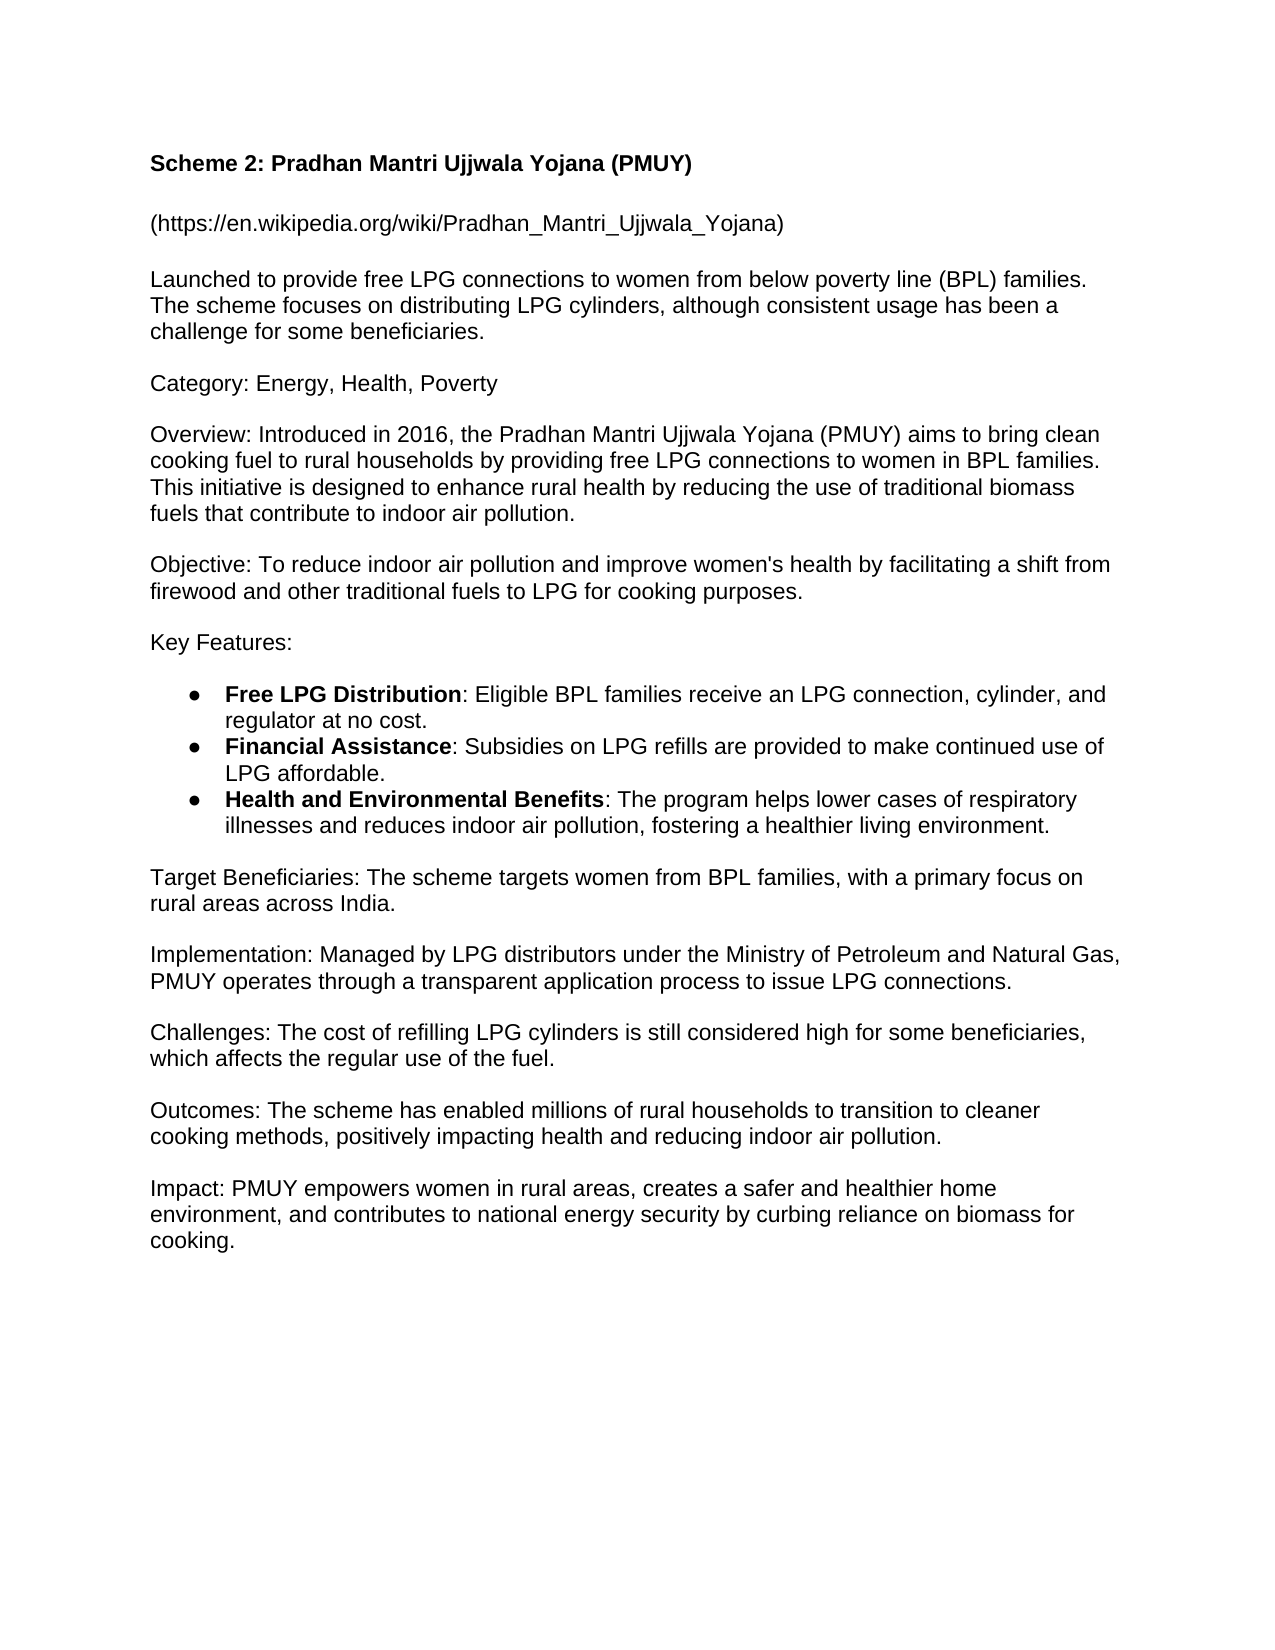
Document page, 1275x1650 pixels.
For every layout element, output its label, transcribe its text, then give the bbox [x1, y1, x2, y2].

text Implementation: Managed by LPG distributors under the Ministry of Petroleum and Natural Gas, PMUY operates through a transparent application process to issue LPG connections. [150, 941, 1125, 994]
text (https://en.wikipedia.org/wiki/Pradhan_Mantri_Ujjwala_Yojana) [150, 210, 1125, 237]
text Target Beneficiaries: The scheme targets women from BPL families, with a primary focus on rural areas across India. [150, 864, 1125, 916]
text Objective: To reduce indoor air pollution and improve women's health by facilitating a shift from firewood and other traditional fuels to LPG for cooking purposes. [150, 551, 1125, 604]
text Category: Energy, Health, Poverty [150, 370, 1125, 396]
text Impact: PMUY empowers women in rural areas, creates a safer and healthier home environment, and contributes to national energy security by curbing reliance on biomass for cooking. [150, 1174, 1125, 1253]
list Financial Assistance: Subsidies on LPG refills are provided to make continued use of LPG affordable. [187, 733, 1125, 786]
text Challenges: The cost of refilling LPG cylinders is still considered high for some beneficiaries, which affects the regular use of the fuel. [150, 1019, 1125, 1072]
list Health and Environmental Benefits: The program helps lower cases of respiratory illnesses and reduces indoor air pollution, fostering a healthier living environment. [187, 786, 1125, 839]
text Outcomes: The scheme has enabled millions of rural households to transition to cleaner cooking methods, positively impacting health and reducing indoor air pollution. [150, 1097, 1125, 1149]
text Key Features: [150, 629, 1125, 656]
text Launched to provide free LPG connections to women from below poverty line (BPL) families. The scheme focuses on distributing LPG cylinders, although consistent usage has been a challenge for some beneficiaries. [150, 266, 1125, 345]
list Free LPG Distribution: Eligible BPL families receive an LPG connection, cylinder, and regulator at no cost. [187, 681, 1125, 733]
text Overview: Introduced in 2016, the Pradhan Mantri Ujjwala Yojana (PMUY) aims to bring clean cooking fuel to rural households by providing free LPG connections to women in BPL families. This initiative is designed to enhance rural health by reducing the use of traditional biomass fuels that contribute to indoor air pollution. [150, 421, 1125, 526]
text Scheme 2: Pradhan Mantri Ujjwala Yojana (PMUY) [150, 150, 1125, 176]
